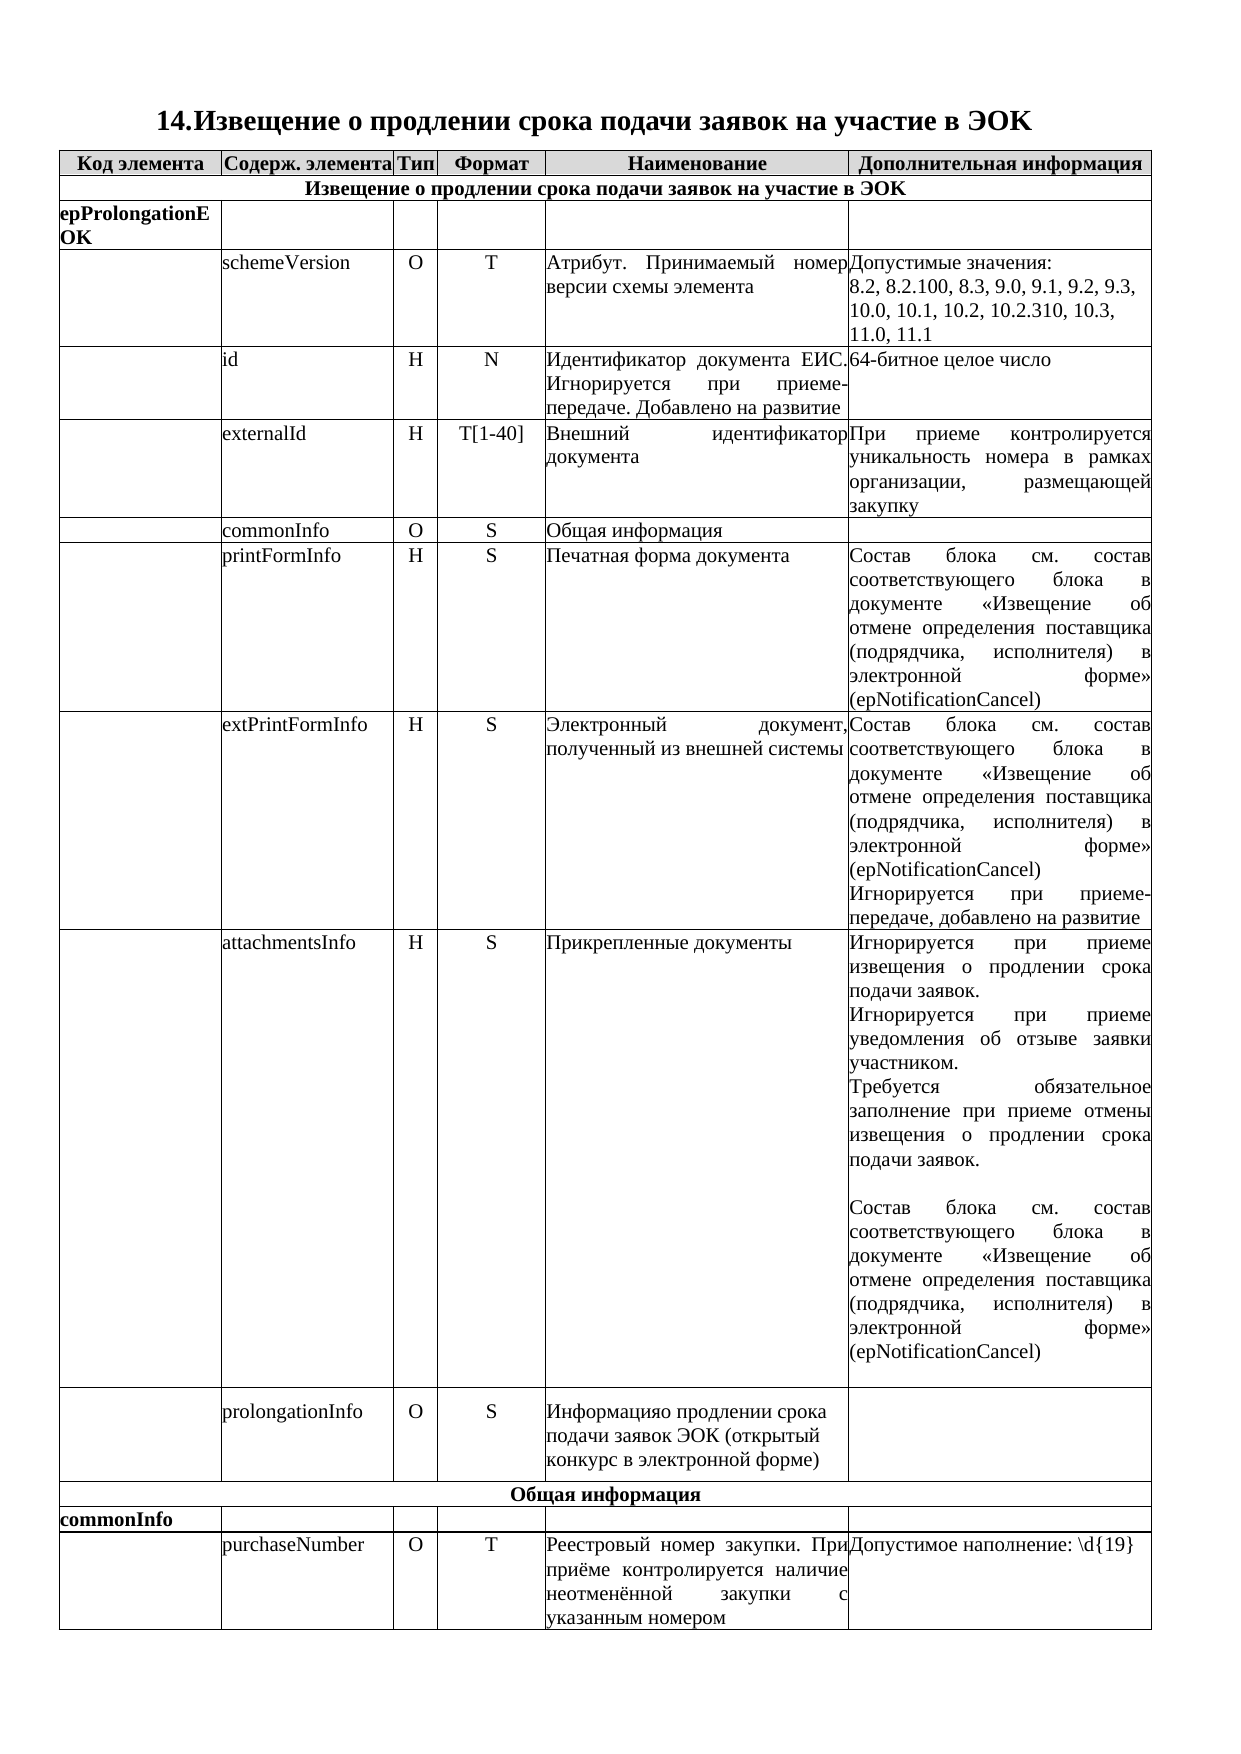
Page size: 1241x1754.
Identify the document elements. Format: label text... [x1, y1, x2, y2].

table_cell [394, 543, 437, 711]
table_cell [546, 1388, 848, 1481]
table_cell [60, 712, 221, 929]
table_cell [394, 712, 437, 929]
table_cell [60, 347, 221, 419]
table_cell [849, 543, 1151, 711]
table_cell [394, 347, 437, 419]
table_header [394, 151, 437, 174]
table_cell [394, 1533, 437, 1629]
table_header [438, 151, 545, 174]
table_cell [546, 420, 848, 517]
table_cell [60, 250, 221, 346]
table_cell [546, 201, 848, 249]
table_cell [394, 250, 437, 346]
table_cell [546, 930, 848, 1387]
subtitle Извещение о продлении срока подачи заявок на участие в ЭOK [156, 103, 1152, 137]
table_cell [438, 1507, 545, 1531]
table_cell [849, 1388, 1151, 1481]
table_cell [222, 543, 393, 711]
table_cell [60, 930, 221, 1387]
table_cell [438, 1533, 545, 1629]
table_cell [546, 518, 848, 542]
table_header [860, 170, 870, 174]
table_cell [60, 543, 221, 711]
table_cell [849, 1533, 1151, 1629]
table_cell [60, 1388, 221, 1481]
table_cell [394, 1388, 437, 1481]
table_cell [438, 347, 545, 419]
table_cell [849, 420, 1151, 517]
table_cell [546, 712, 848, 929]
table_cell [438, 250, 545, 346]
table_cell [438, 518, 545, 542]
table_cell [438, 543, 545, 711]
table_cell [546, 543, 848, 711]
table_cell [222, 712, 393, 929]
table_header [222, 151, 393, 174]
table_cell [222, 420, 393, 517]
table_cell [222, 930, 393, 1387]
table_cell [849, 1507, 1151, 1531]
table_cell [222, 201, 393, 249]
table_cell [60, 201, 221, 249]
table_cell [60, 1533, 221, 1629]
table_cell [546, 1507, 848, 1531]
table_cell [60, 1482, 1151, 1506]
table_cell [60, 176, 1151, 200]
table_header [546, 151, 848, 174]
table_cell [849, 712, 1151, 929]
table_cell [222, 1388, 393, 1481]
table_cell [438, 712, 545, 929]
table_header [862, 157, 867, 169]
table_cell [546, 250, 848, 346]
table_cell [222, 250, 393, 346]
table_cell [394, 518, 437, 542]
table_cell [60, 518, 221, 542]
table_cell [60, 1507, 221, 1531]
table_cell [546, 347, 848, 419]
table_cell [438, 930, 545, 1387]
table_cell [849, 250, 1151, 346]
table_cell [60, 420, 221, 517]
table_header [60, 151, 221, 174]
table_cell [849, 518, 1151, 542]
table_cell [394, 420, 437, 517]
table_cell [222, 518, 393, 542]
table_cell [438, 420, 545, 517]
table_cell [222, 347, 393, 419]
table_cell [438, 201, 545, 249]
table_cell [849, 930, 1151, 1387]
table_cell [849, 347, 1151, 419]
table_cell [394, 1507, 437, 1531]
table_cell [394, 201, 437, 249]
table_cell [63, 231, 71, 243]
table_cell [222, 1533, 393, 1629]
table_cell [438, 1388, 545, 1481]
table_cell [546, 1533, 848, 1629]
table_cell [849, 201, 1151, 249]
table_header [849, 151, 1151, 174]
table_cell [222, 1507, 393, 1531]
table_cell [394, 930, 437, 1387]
